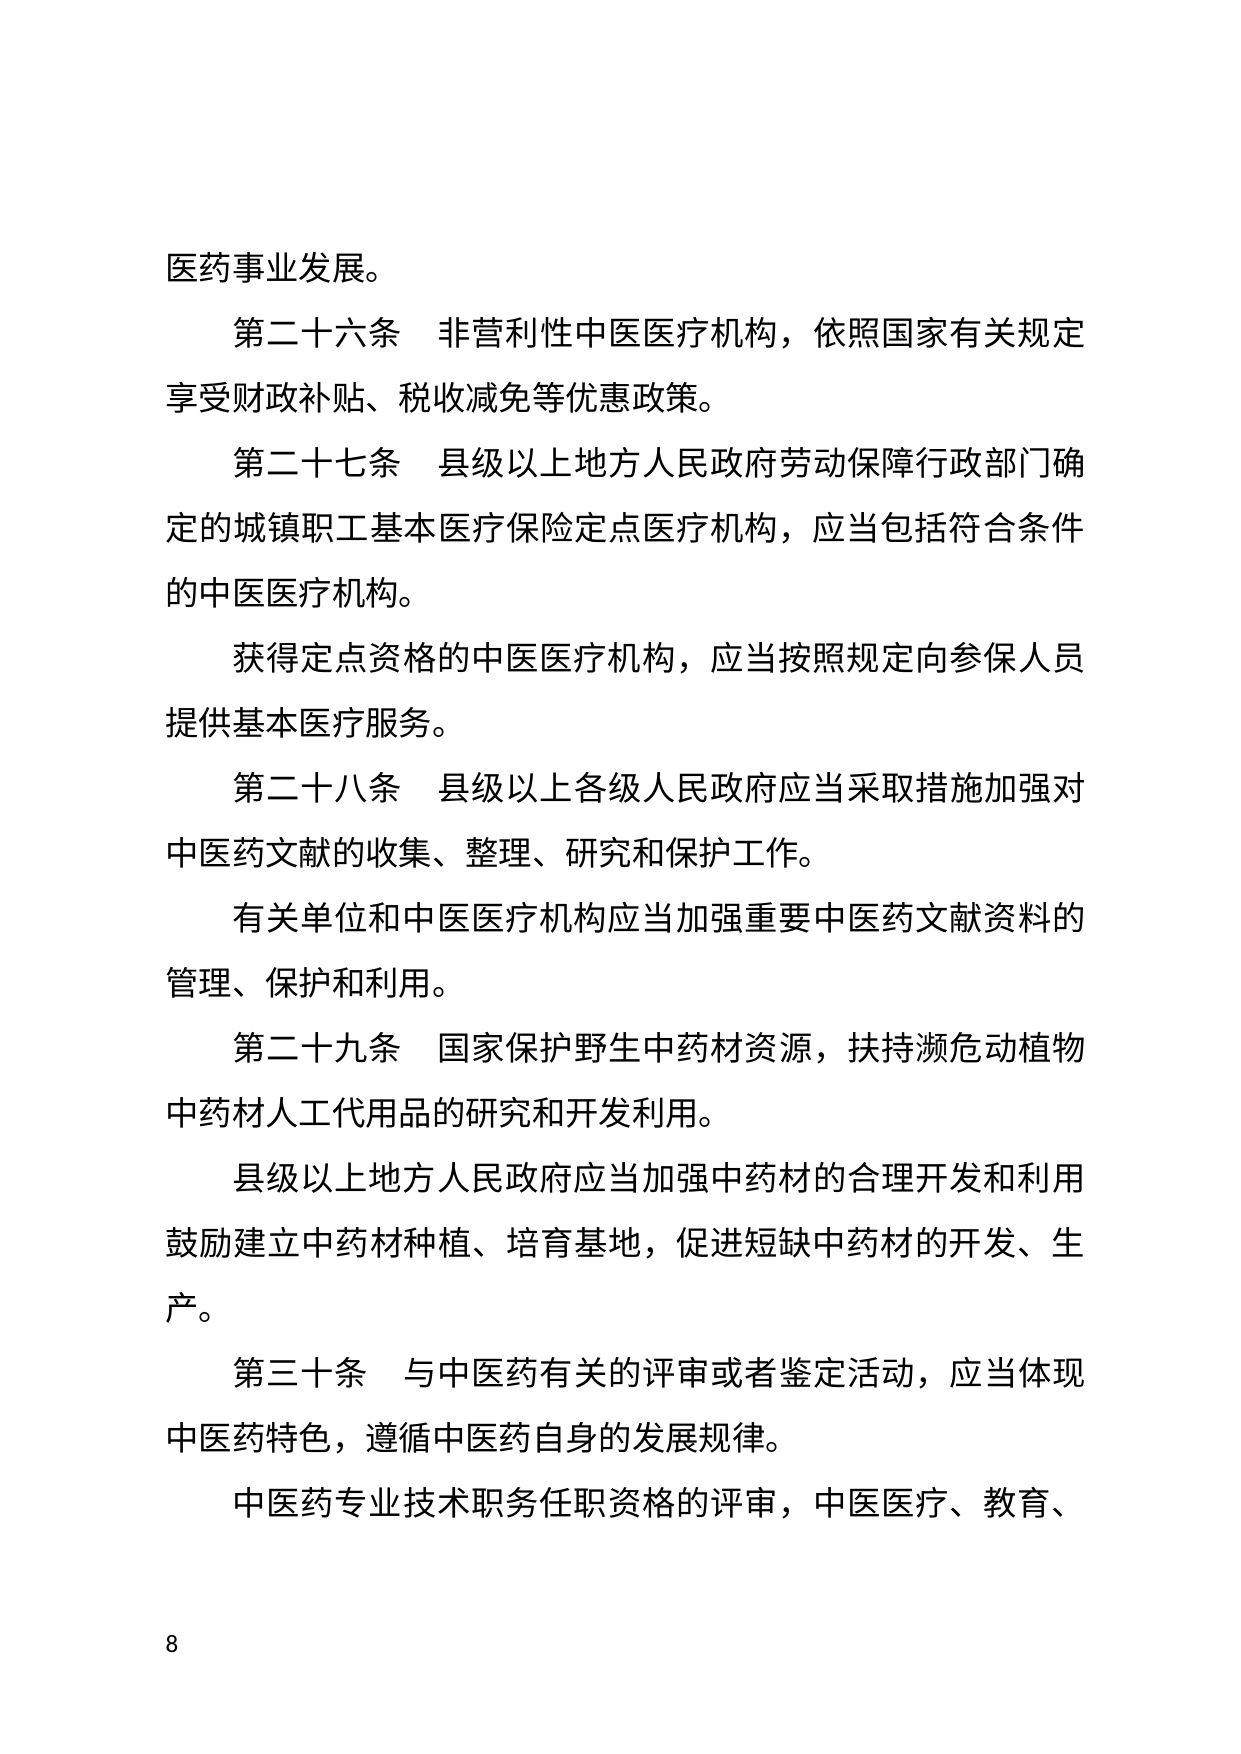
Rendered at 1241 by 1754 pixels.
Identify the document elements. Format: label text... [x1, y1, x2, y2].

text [165, 1468, 1087, 1533]
text 县级以上地方人民政府应当加强中药材的合理开发和利用，鼓励建立中药材种植、培育基地，促进短缺中药材的开发、生产。 [165, 1143, 1087, 1338]
text 第二十七条 县级以上地方人民政府劳动保障行政部门确定的城镇职工基本医疗保险定点医疗机构，应当包括符合条件的中医医疗机构。 [165, 428, 1087, 623]
text 第二十八条 县级以上各级人民政府应当采取措施加强对中医药文献的收集、整理、研究和保护工作。 [165, 753, 1087, 883]
text 有关单位和中医医疗机构应当加强重要中医药文献资料的管理、保护和利用。 [165, 883, 1087, 1013]
text 第二十九条 国家保护野生中药材资源，扶持濒危动植物中药材人工代用品的研究和开发利用。 [165, 1013, 1087, 1143]
text 获得定点资格的中医医疗机构，应当按照规定向参保人员提供基本医疗服务。 [165, 623, 1087, 753]
text 第三十条 与中医药有关的评审或者鉴定活动，应当体现中医药特色，遵循中医药自身的发展规律。 [165, 1338, 1087, 1468]
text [165, 233, 1087, 298]
text 第二十六条 非营利性中医医疗机构，依照国家有关规定享受财政补贴、税收减免等优惠政策。 [165, 298, 1087, 428]
